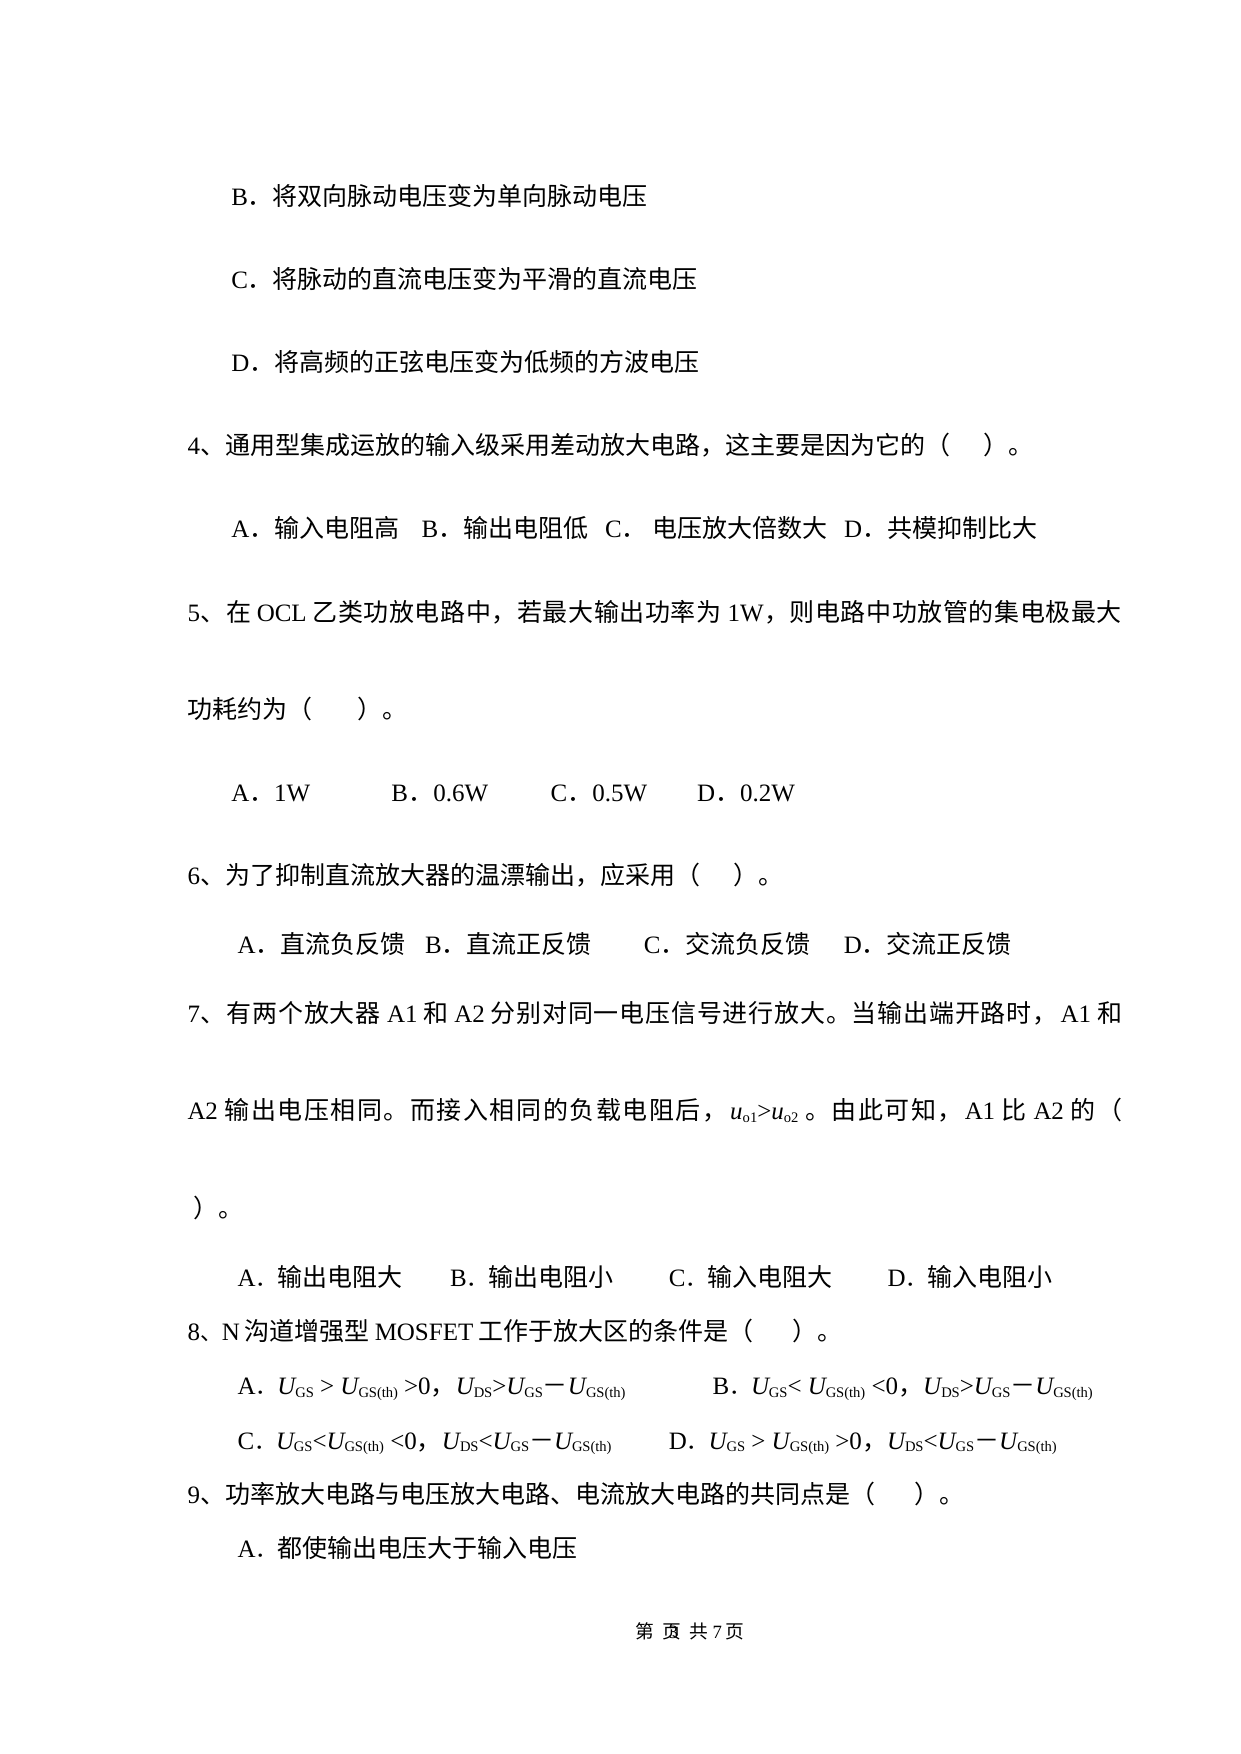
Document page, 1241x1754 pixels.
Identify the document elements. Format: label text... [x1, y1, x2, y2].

text A．输出电阻大 B．输出电阻小 C．输入电阻大 D．输入电阻小 [187, 1257, 1122, 1293]
text 5、在OCL乙类功放电路中，若最大输出功率为1W，则电路中功放管的集电极最大功耗约为（ ）。 [187, 578, 1122, 740]
text 9、功率放大电路与电压放大电路、电流放大电路的共同点是（ ）。 [187, 1474, 1122, 1511]
text 6、为了抑制直流放大器的温漂输出，应采用（ ）。 [187, 841, 1122, 906]
text A．UGS > UGS(th) >0，UDS>UGS－UGS(th) B．UGS< UGS(th) <0，UDS>UGS－UGS(th) [187, 1366, 1122, 1402]
text A．都使输出电压大于输入电压 [187, 1529, 1122, 1565]
text C．将脉动的直流电压变为平滑的直流电压 [187, 245, 1122, 310]
text B．将双向脉动电压变为单向脉动电压 [187, 162, 1122, 227]
text C．UGS<UGS(th) <0，UDS<UGS－UGS(th) D．UGS > UGS(th) >0，UDS<UGS－UGS(th) [187, 1420, 1122, 1456]
text A．直流负反馈 B．直流正反馈 C．交流负反馈 D．交流正反馈 [187, 924, 1122, 961]
text 4、通用型集成运放的输入级采用差动放大电路，这主要是因为它的（ ）。 [187, 411, 1122, 476]
text 8、N沟道增强型MOSFET工作于放大区的条件是（ ）。 [187, 1311, 1122, 1348]
text A．1W B．0.6W C．0.5W D．0.2W [187, 758, 1122, 823]
text D．将高频的正弦电压变为低频的方波电压 [187, 328, 1122, 393]
text A．输入电阻高 B．输出电阻低 C． 电压放大倍数大 D．共模抑制比大 [187, 494, 1122, 559]
text 7、有两个放大器A1和A2分别对同一电压信号进行放大。当输出端开路时，A1和A2输出电压相同。而接入相同的负载电阻后，uo1>uo2 。由此可知，A1比A2的（ ）。 [187, 979, 1122, 1239]
